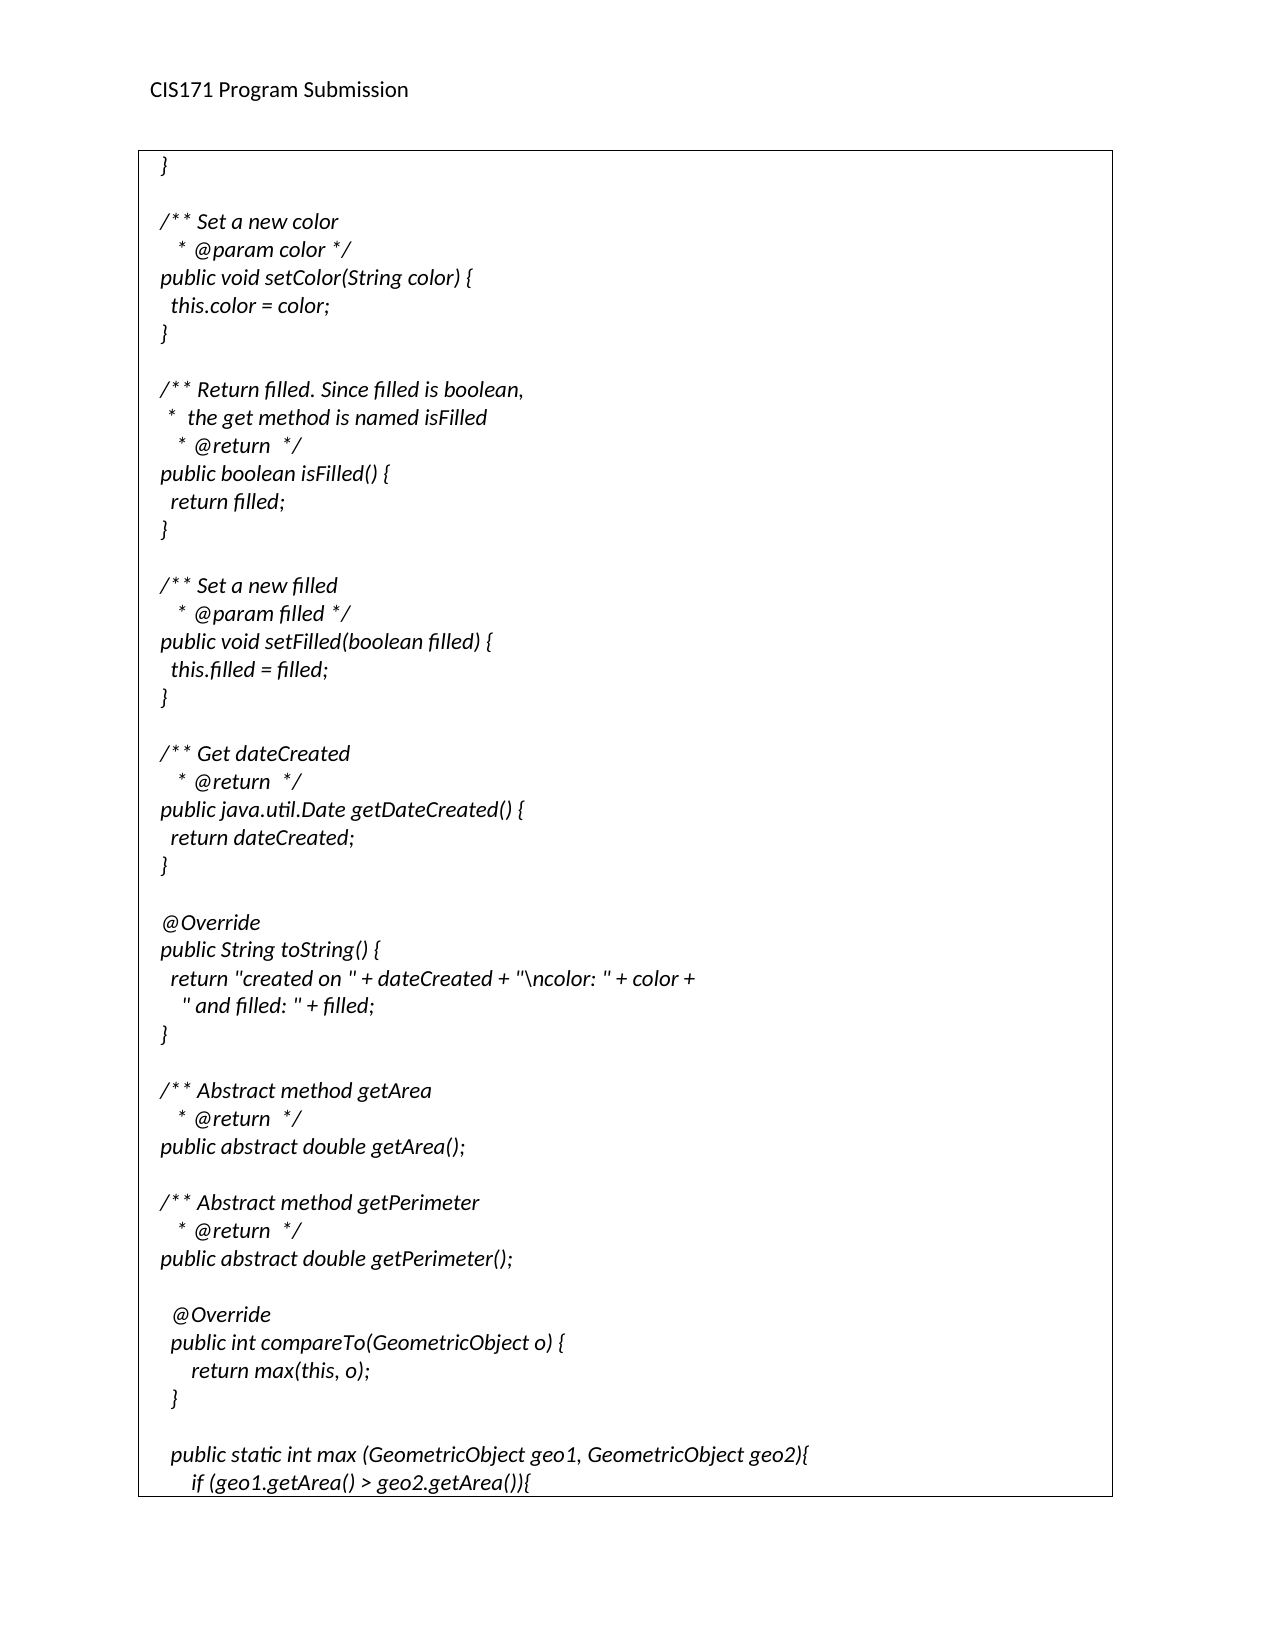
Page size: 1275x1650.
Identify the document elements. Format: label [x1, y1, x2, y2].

table_cell [139, 151, 1112, 1496]
